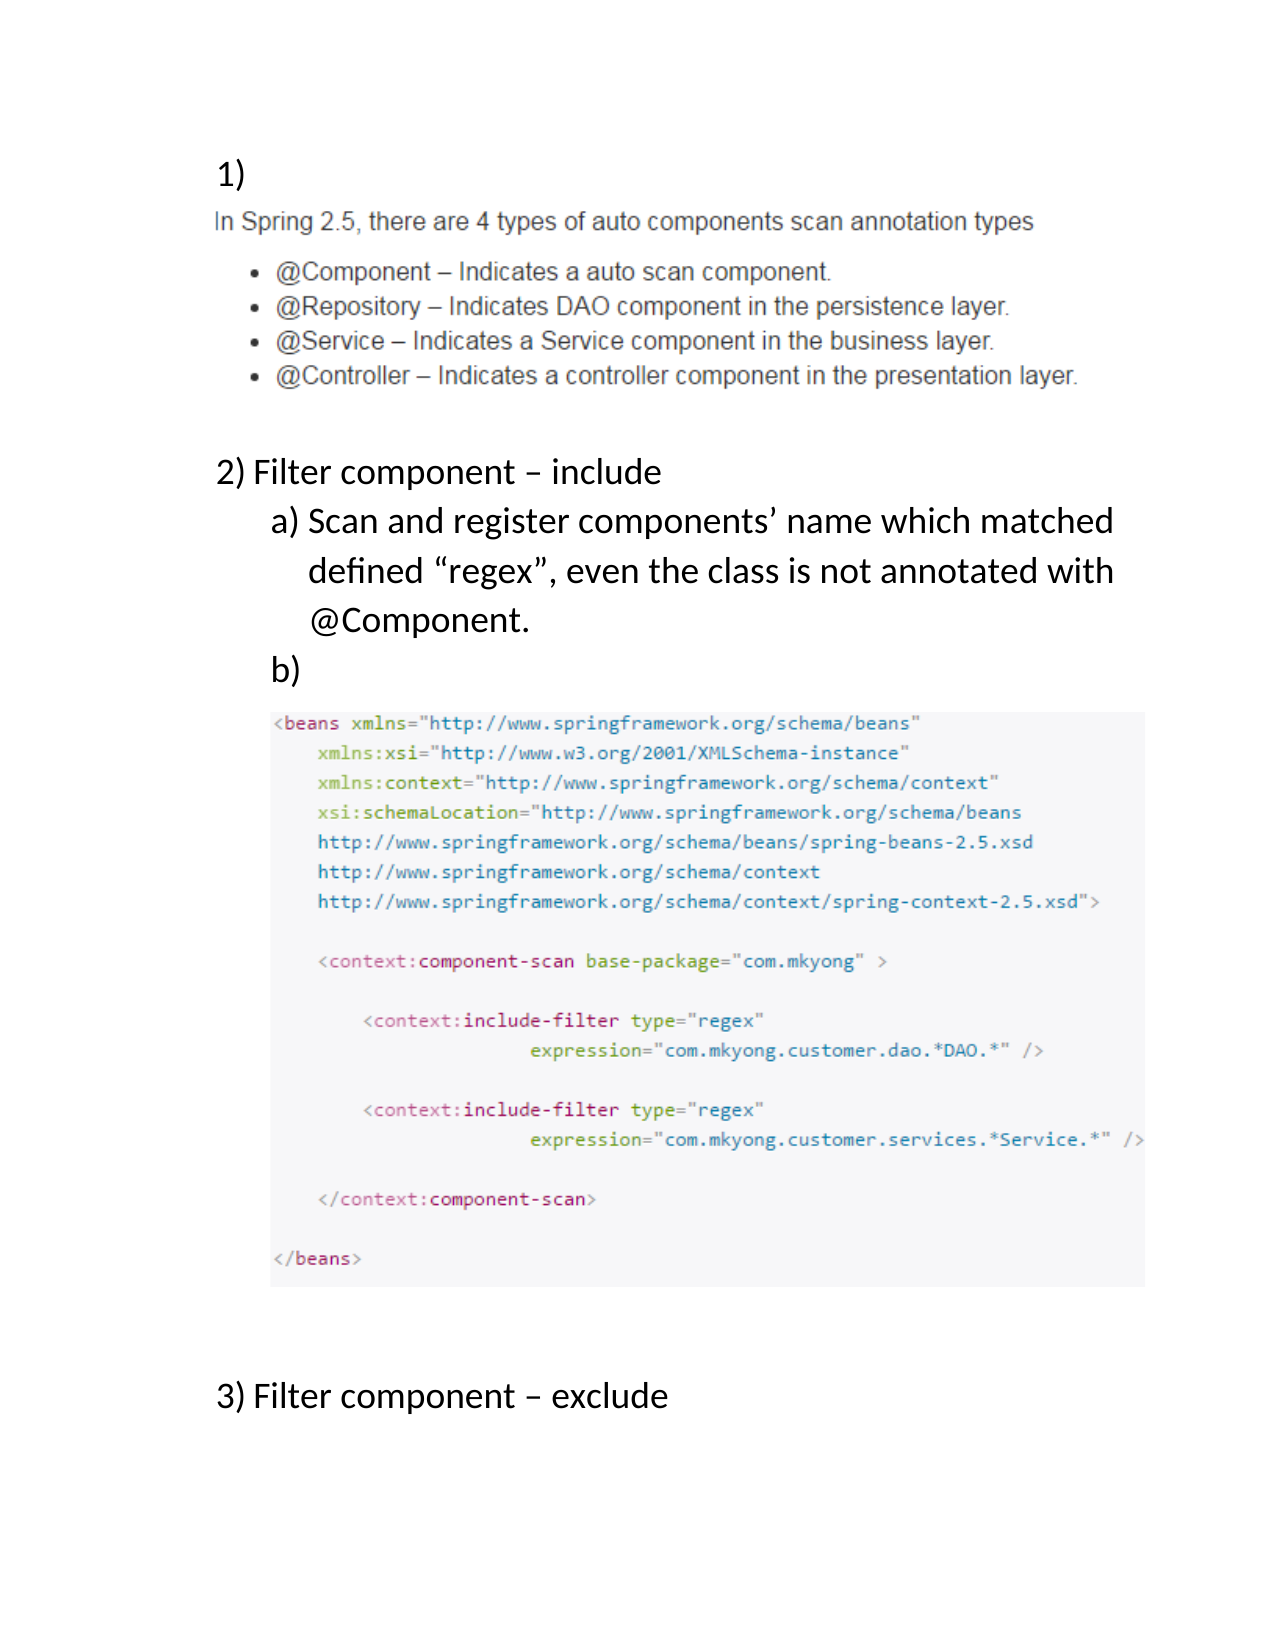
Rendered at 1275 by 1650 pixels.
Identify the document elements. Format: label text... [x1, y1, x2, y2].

list Filter component – exclude [216, 1372, 1125, 1418]
list Filter component – include [216, 448, 1125, 494]
picture [270, 712, 1146, 1287]
picture [215, 199, 1091, 397]
list Scan and register components’ name which matched defined “regex”, even the class is not annotated with @Component. [270, 497, 1125, 642]
